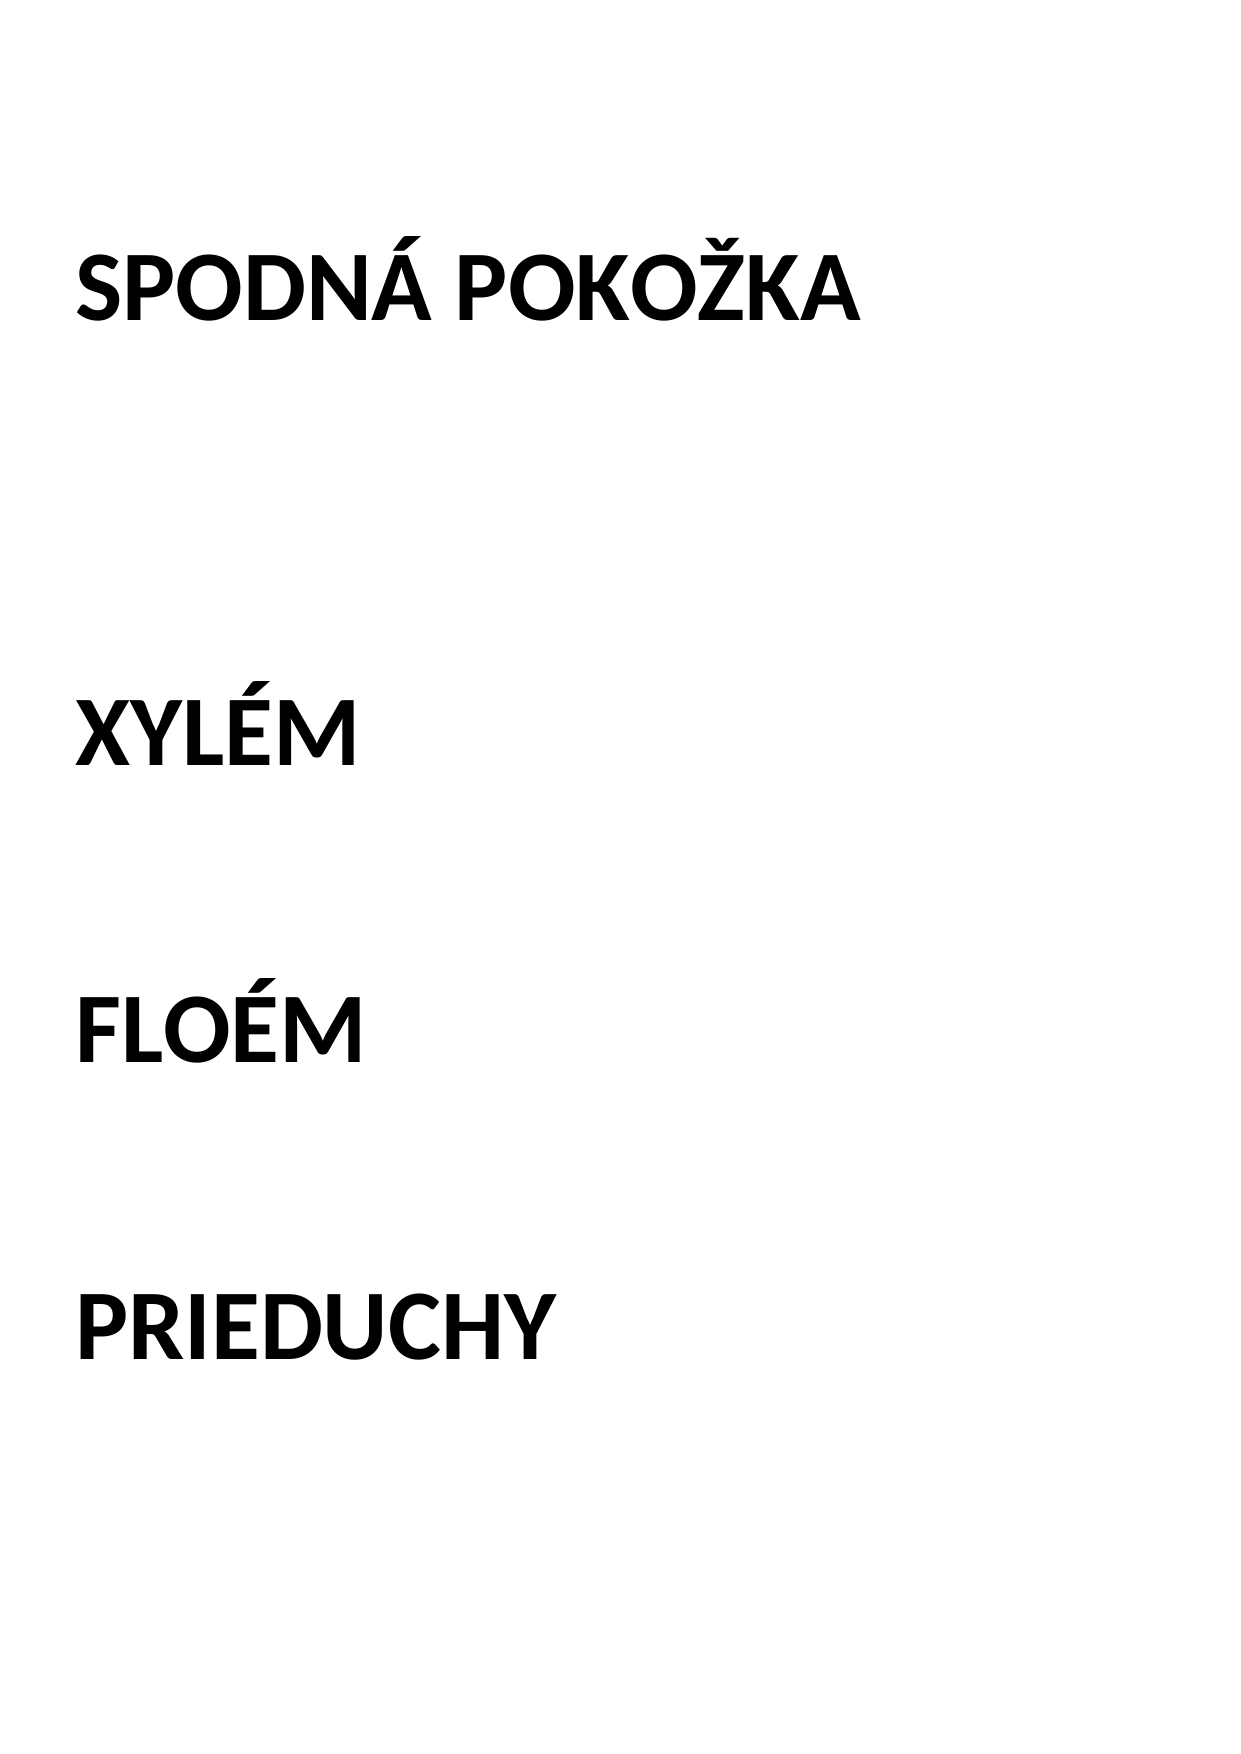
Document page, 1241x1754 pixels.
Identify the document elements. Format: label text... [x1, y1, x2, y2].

text PRIEDUCHY [75, 1262, 1165, 1384]
text FLOÉM [75, 966, 1165, 1088]
text XYLÉM [75, 669, 1165, 791]
text SPODNÁ POKOŽKA [75, 223, 1165, 346]
